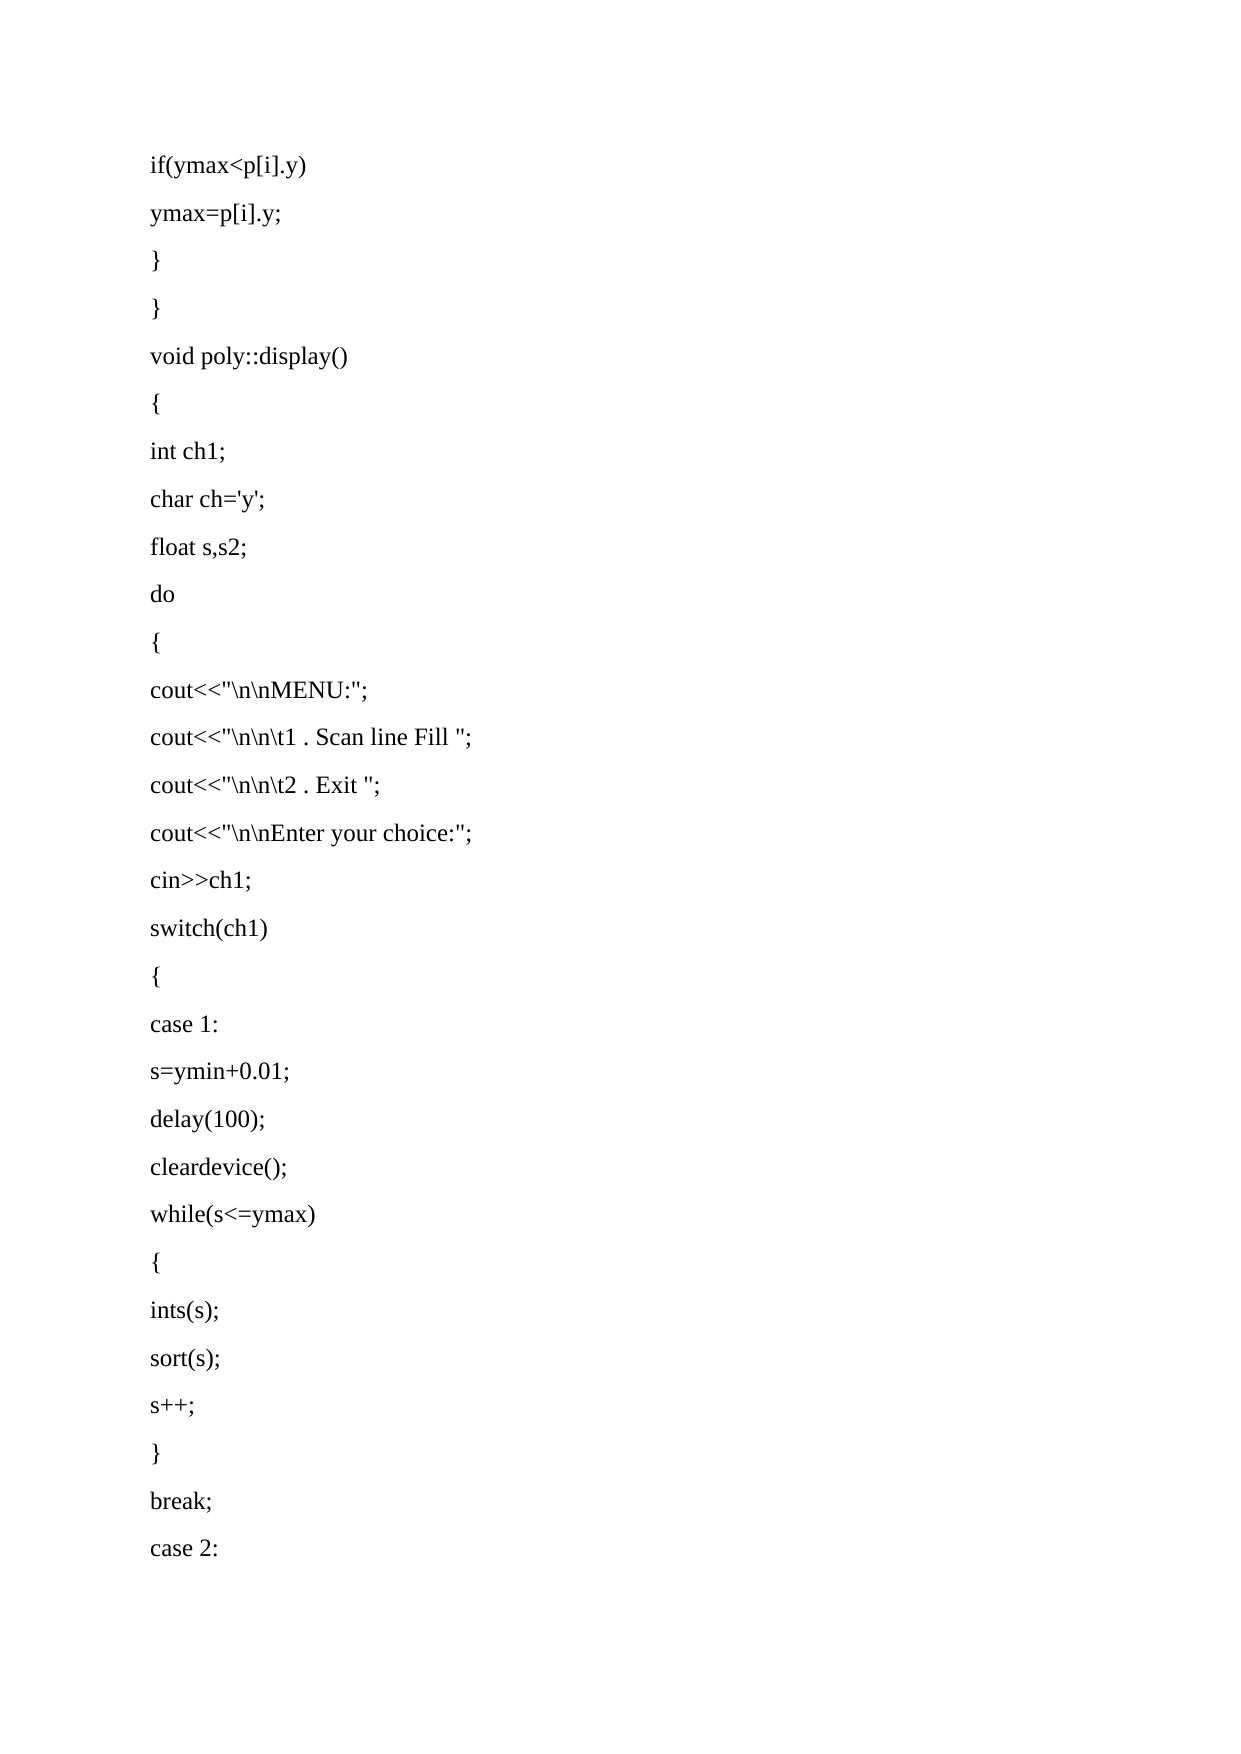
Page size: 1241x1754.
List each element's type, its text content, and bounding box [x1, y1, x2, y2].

text cout<<"\n\nMENU:"; [150, 675, 1090, 703]
text sort(s); [150, 1343, 1090, 1371]
text s=ymin+0.01; [150, 1056, 1090, 1085]
text { [150, 388, 1090, 417]
text delay(100); [150, 1104, 1090, 1133]
text } [150, 1438, 1090, 1467]
text int ch1; [150, 436, 1090, 465]
text } [150, 293, 1090, 322]
text { [150, 627, 1090, 656]
text cin>>ch1; [150, 866, 1090, 894]
text ints(s); [150, 1295, 1090, 1324]
text cout<<"\n\n\t1 . Scan line Fill "; [150, 722, 1090, 751]
text void poly::display() [150, 341, 1090, 369]
text cleardevice(); [150, 1152, 1090, 1181]
text s++; [150, 1390, 1090, 1419]
text if(ymax<p[i].y) [150, 150, 1090, 179]
text break; [150, 1486, 1090, 1514]
text cout<<"\n\nEnter your choice:"; [150, 818, 1090, 847]
text while(s<=ymax) [150, 1199, 1090, 1228]
text do [150, 579, 1090, 608]
text switch(ch1) [150, 913, 1090, 942]
text case 1: [150, 1009, 1090, 1037]
text case 2: [150, 1533, 1090, 1562]
text { [150, 961, 1090, 990]
text ymax=p[i].y; [150, 198, 1090, 226]
text } [150, 245, 1090, 274]
text { [150, 1247, 1090, 1276]
text cout<<"\n\n\t2 . Exit "; [150, 770, 1090, 799]
text char ch='y'; [150, 484, 1090, 513]
text float s,s2; [150, 532, 1090, 560]
